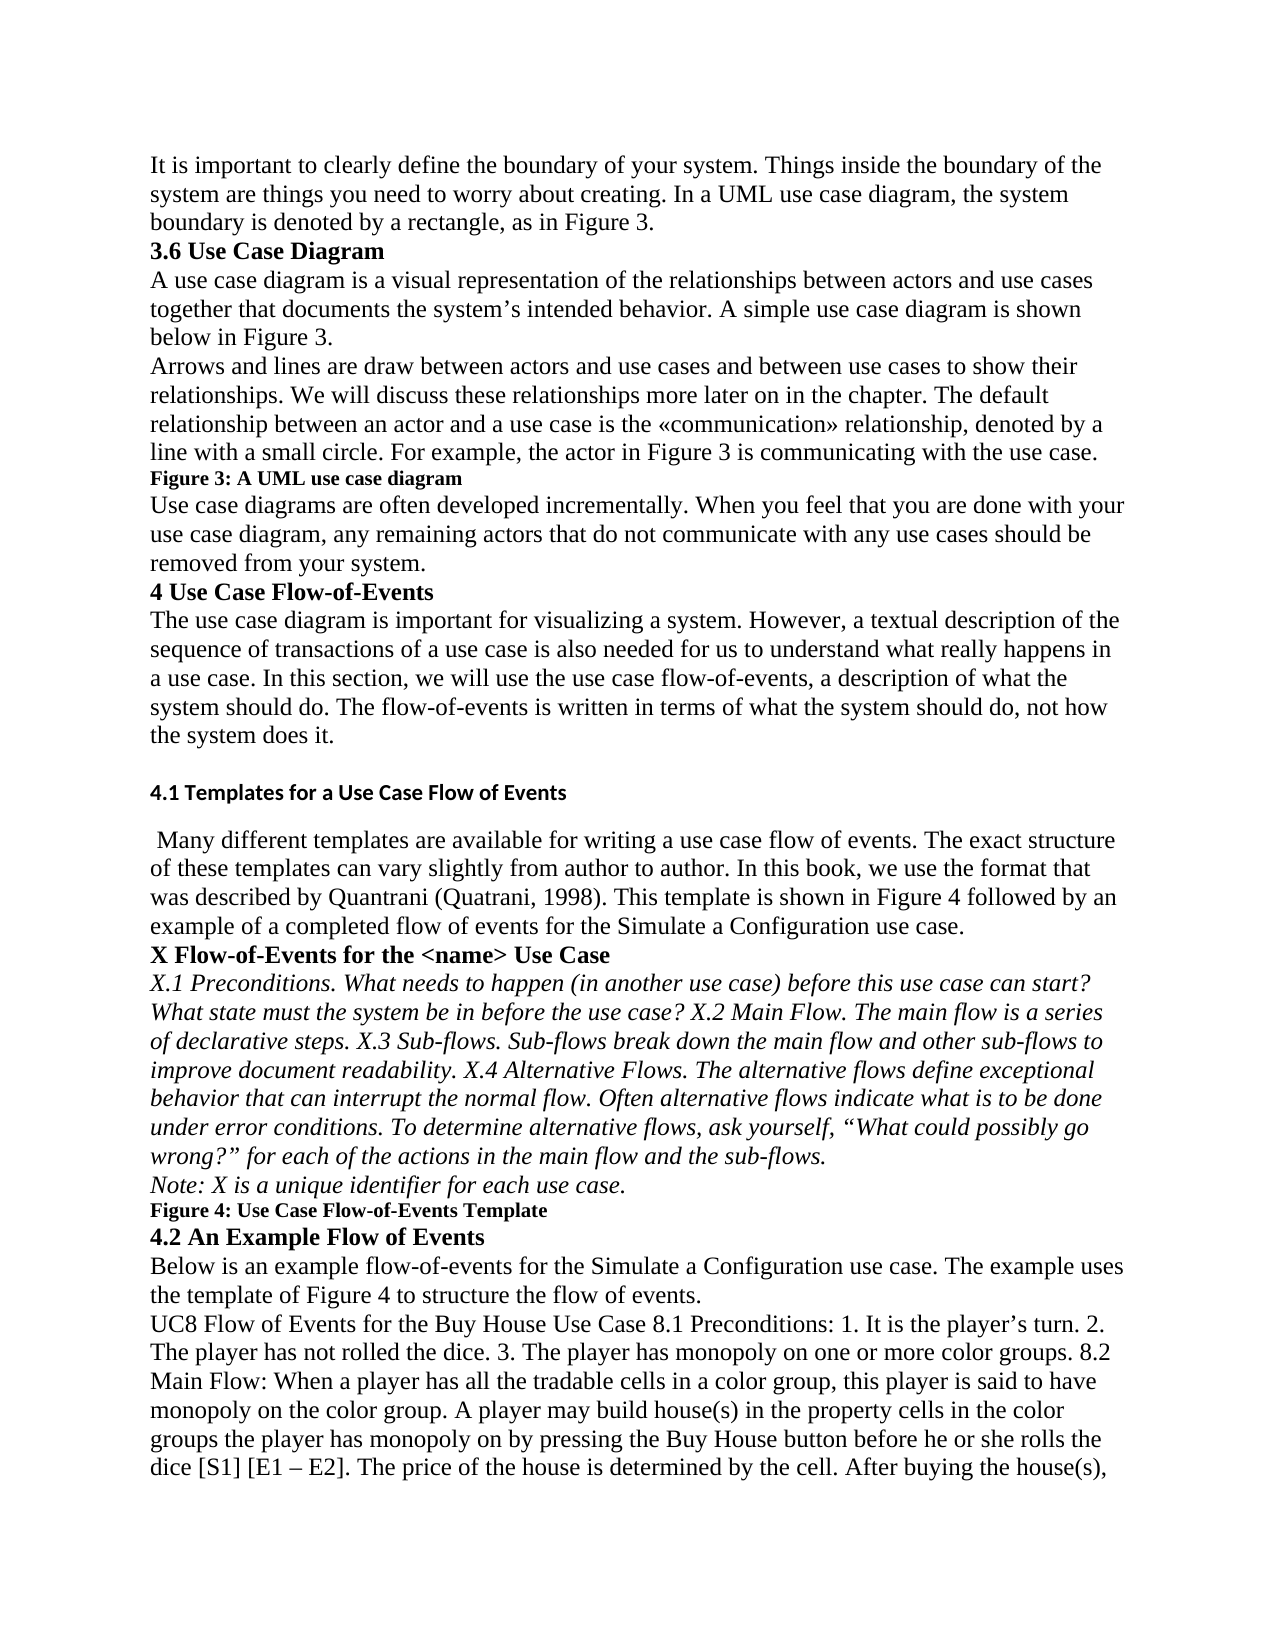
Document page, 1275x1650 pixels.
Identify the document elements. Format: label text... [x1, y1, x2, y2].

text A use case diagram is a visual representation of the relationships between actors and use cases together that documents the system’s intended behavior. A simple use case diagram is shown below in Figure 3. [150, 265, 1125, 351]
text 3.6 Use Case Diagram [150, 236, 1125, 265]
text Figure 4: Use Case Flow-of-Events Template [150, 1198, 1125, 1222]
list An Example Flow of Events [150, 1222, 1125, 1251]
text 4.1 Templates for a Use Case Flow of Events [150, 778, 1125, 806]
text 4 Use Case Flow-of-Events [150, 577, 1125, 605]
text It is important to clearly define the boundary of your system. Things inside the boundary of the system are things you need to worry about creating. In a UML use case diagram, the system boundary is denoted by a rectangle, as in Figure 3. [150, 150, 1125, 236]
text Use case diagrams are often developed incrementally. When you feel that you are done with your use case diagram, any remaining actors that do not communicate with any use cases should be removed from your system. [150, 490, 1125, 577]
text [150, 1309, 1125, 1481]
text X.1 Preconditions. What needs to happen (in another use case) before this use case can start? What state must the system be in before the use case? X.2 Main Flow. The main flow is a series of declarative steps. X.3 Sub-flows. Sub-flows break down the main flow and other sub-flows to improve document readability. X.4 Alternative Flows. The alternative flows define exceptional behavior that can interrupt the normal flow. Often alternative flows indicate what is to be done under error conditions. To determine alternative flows, ask yourself, “What could possibly go wrong?” for each of the actions in the main flow and the sub-flows. [150, 968, 1125, 1170]
text Below is an example flow-of-events for the Simulate a Configuration use case. The example uses the template of Figure 4 to structure the flow of events. [150, 1251, 1125, 1309]
text Note: X is a unique identifier for each use case. [150, 1170, 1125, 1198]
text Figure 3: A UML use case diagram [150, 466, 1125, 490]
text Arrows and lines are draw between actors and use cases and between use cases to show their relationships. We will discuss these relationships more later on in the chapter. The default relationship between an actor and a use case is the «communication» relationship, denoted by a line with a small circle. For example, the actor in Figure 3 is communicating with the use case. [150, 351, 1125, 466]
text Many different templates are available for writing a use case flow of events. The exact structure of these templates can vary slightly from author to author. In this book, we use the format that was described by Quantrani (Quatrani, 1998). This template is shown in Figure 4 followed by an example of a completed flow of events for the Simulate a Configuration use case. [150, 825, 1125, 940]
text X Flow-of-Events for the <name> Use Case [150, 940, 1125, 968]
text The use case diagram is important for visualizing a system. However, a textual description of the sequence of transactions of a use case is also needed for us to understand what really happens in a use case. In this section, we will use the use case flow-of-events, a description of what the system should do. The flow-of-events is written in terms of what the system should do, not how the system does it. [150, 605, 1125, 749]
